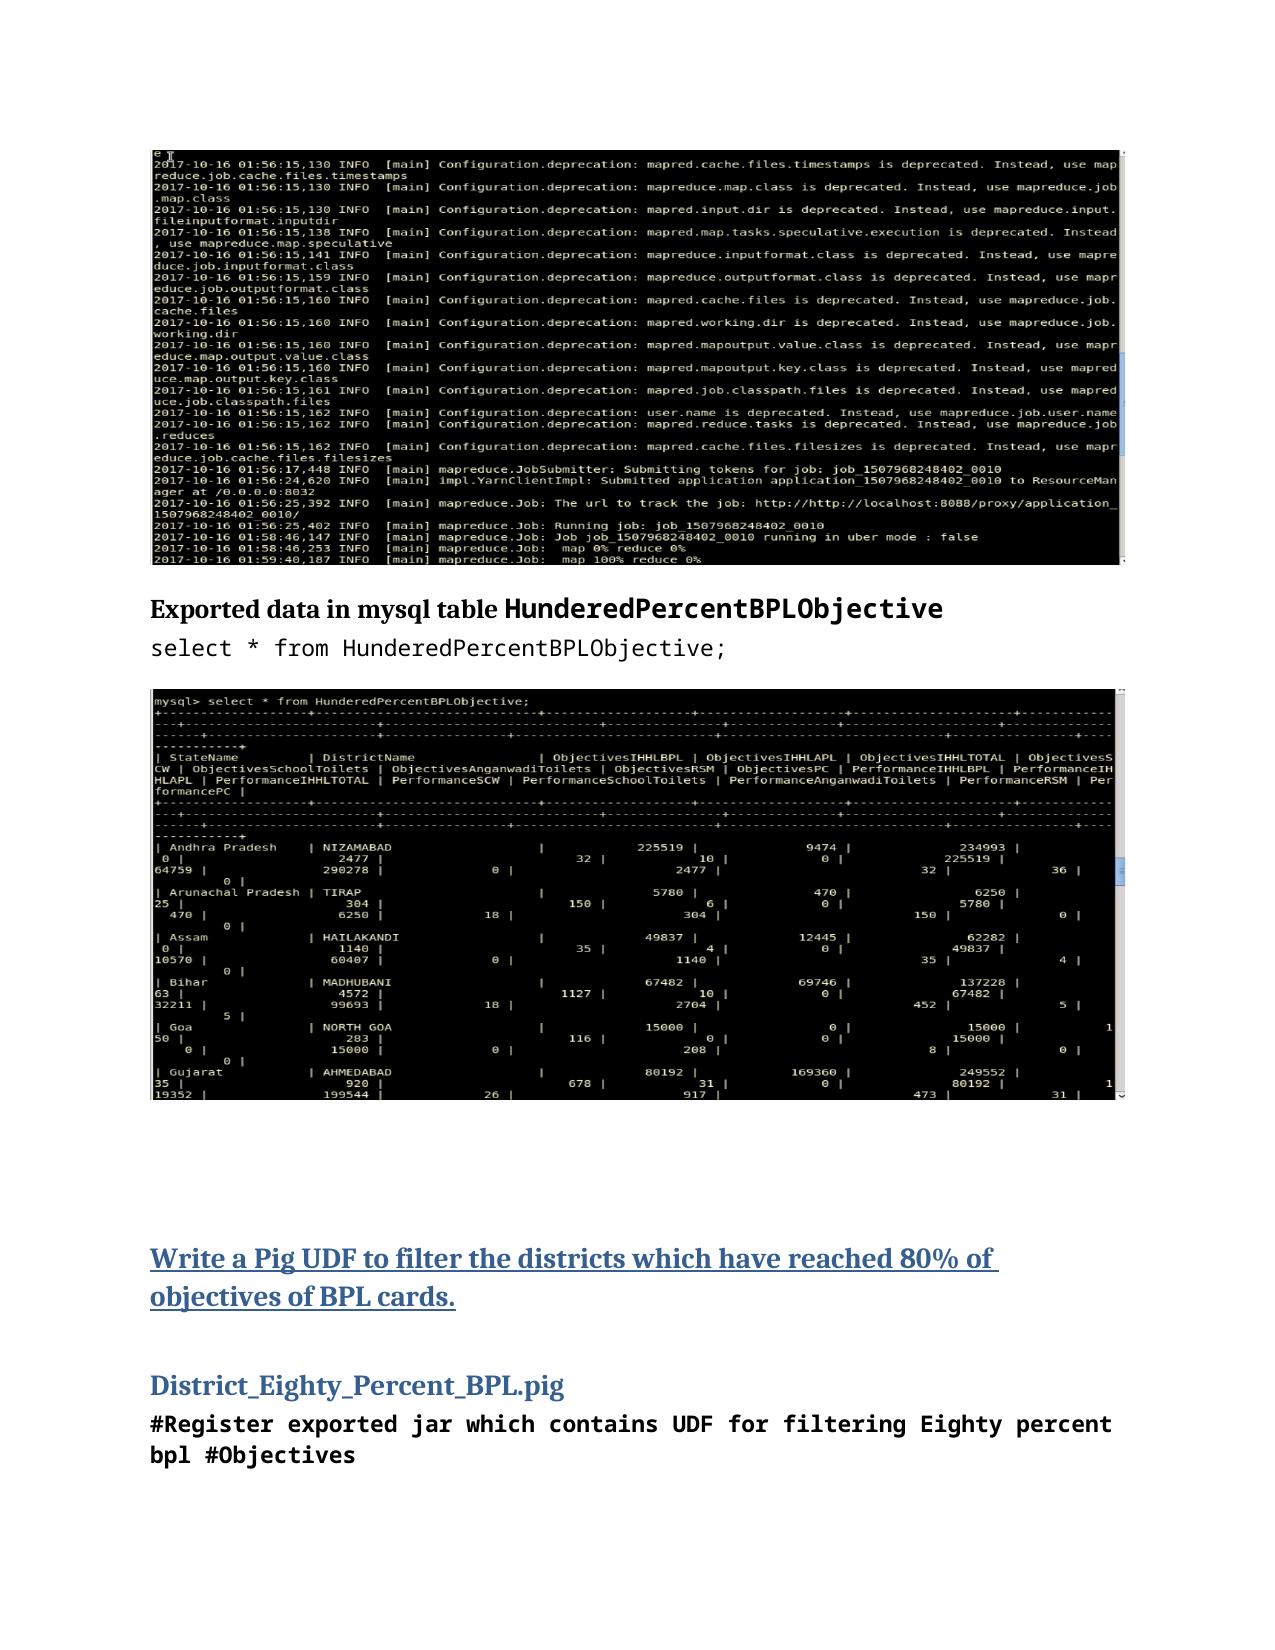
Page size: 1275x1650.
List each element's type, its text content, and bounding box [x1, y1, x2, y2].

subtitle Exported data in mysql table HunderedPercentBPLObjective [150, 590, 1125, 627]
text #Register exported jar which contains UDF for filtering Eighty percent bpl #Objectives [150, 1407, 1125, 1470]
text select * from HunderedPercentBPLObjective; [150, 632, 1125, 664]
picture [150, 689, 1125, 1100]
subtitle District_Eighty_Percent_BPL.pig [150, 1369, 1125, 1402]
picture [150, 150, 1125, 565]
subtitle Write a Pig UDF to filter the districts which have reached 80% of objectives of BPL cards. [150, 1242, 1125, 1314]
